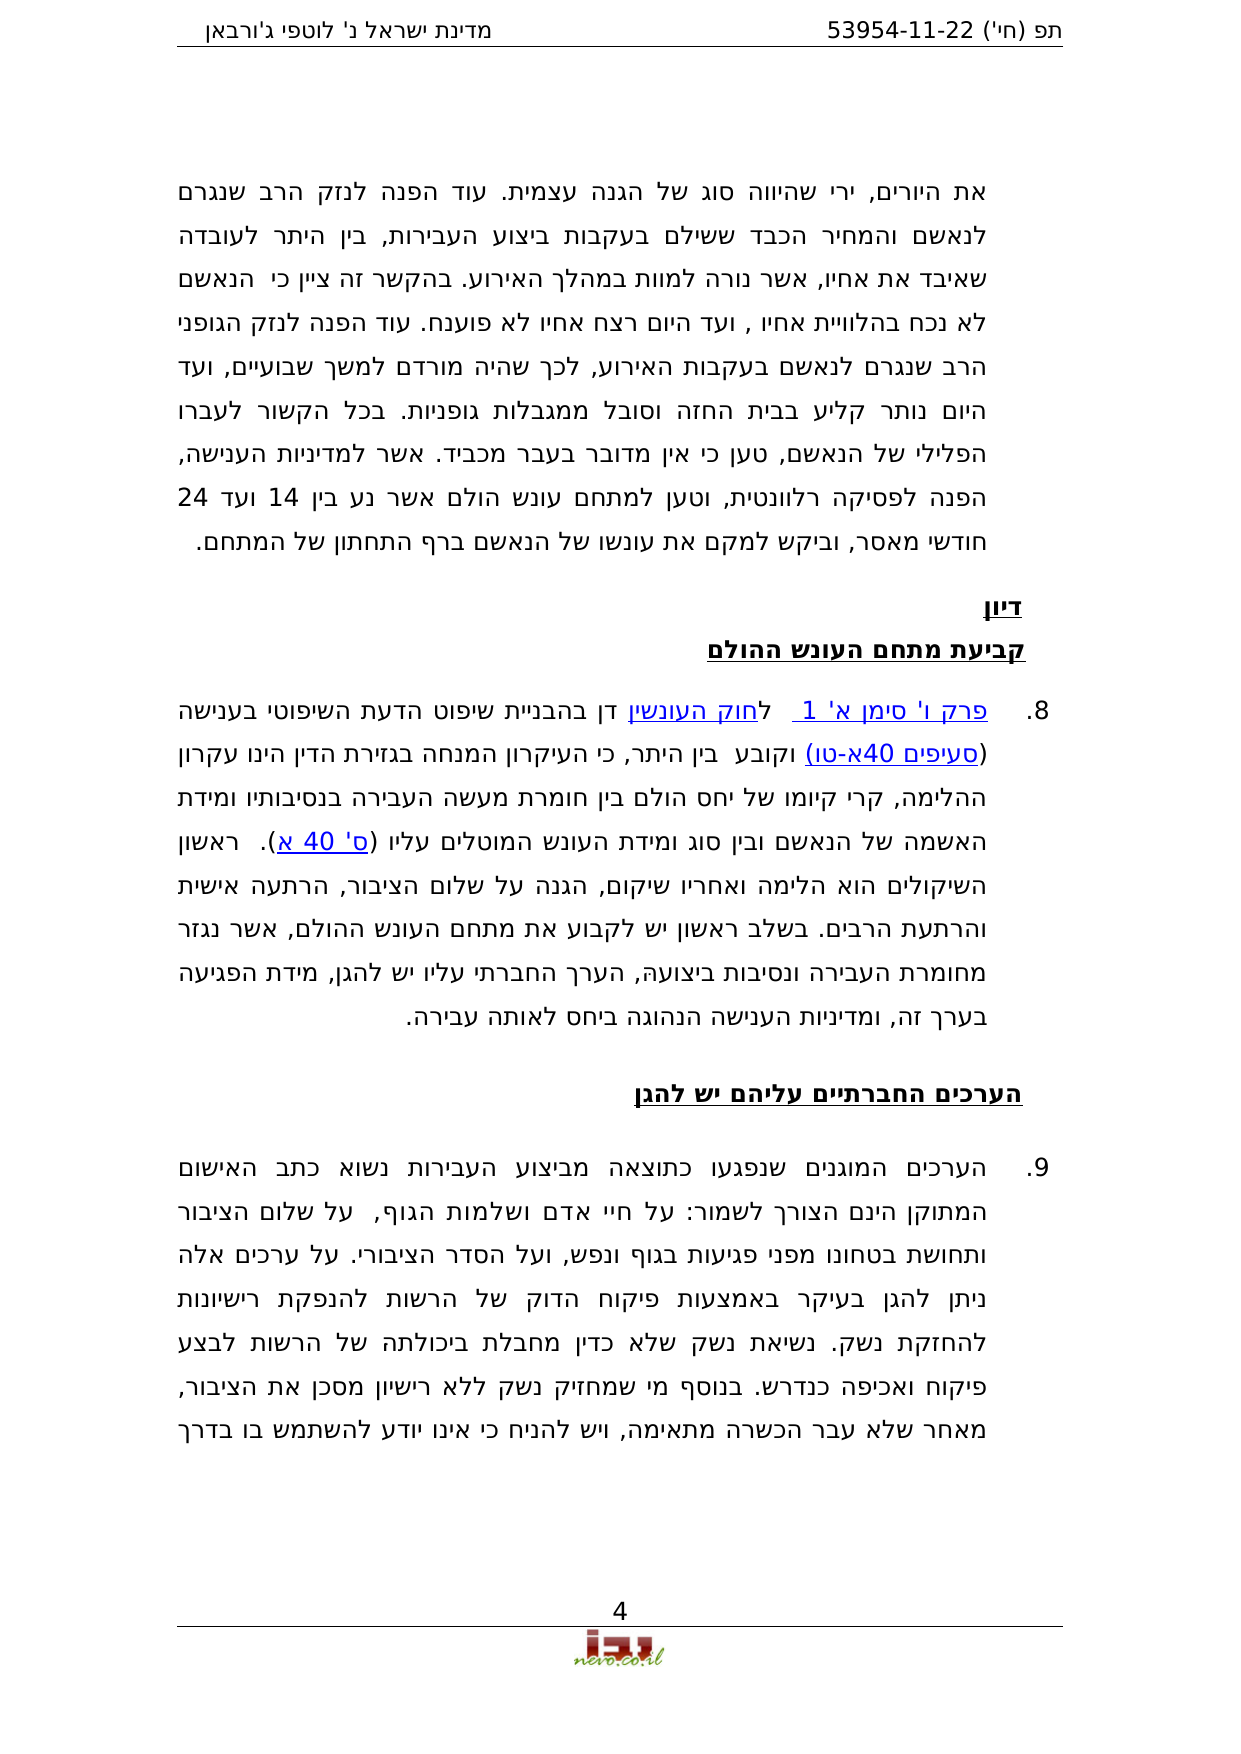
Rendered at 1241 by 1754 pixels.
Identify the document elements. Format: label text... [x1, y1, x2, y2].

picture [574, 1629, 666, 1667]
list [177, 1153, 1026, 1445]
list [177, 177, 1026, 556]
text הערכים החברתיים עליהם יש להגן [177, 1079, 1022, 1109]
text דיון [177, 592, 1022, 621]
list פרק ו' סימן א' 1 לחוק העונשין דן בהבניית שיפוט הדעת השיפוטי בענישה (סעיפים 40א-טו) וקובע בין היתר, כי העיקרון המנחה בגזירת הדין הינו עקרון ההלימה, קרי קיומו של יחס הולם בין חומרת מעשה העבירה בנסיבותיו ומידת האשמה של הנאשם ובין סוג ומידת העונש המוטלים עליו (ס' 40 א). ראשון השיקולים הוא הלימה ואחריו שיקום, הגנה על שלום הציבור, הרתעה אישית והרתעת הרבים. בשלב ראשון יש לקבוע את מתחם העונש ההולם, אשר נגזר מחומרת העבירה ונסיבות ביצועהּ, הערך החברתי עליו יש להגן, מידת הפגיעה בערך זה, ומדיניות הענישה הנהוגה ביחס לאותה עבירה. [177, 696, 1026, 1031]
text קביעת מתחם העונש ההולם [177, 636, 1063, 665]
